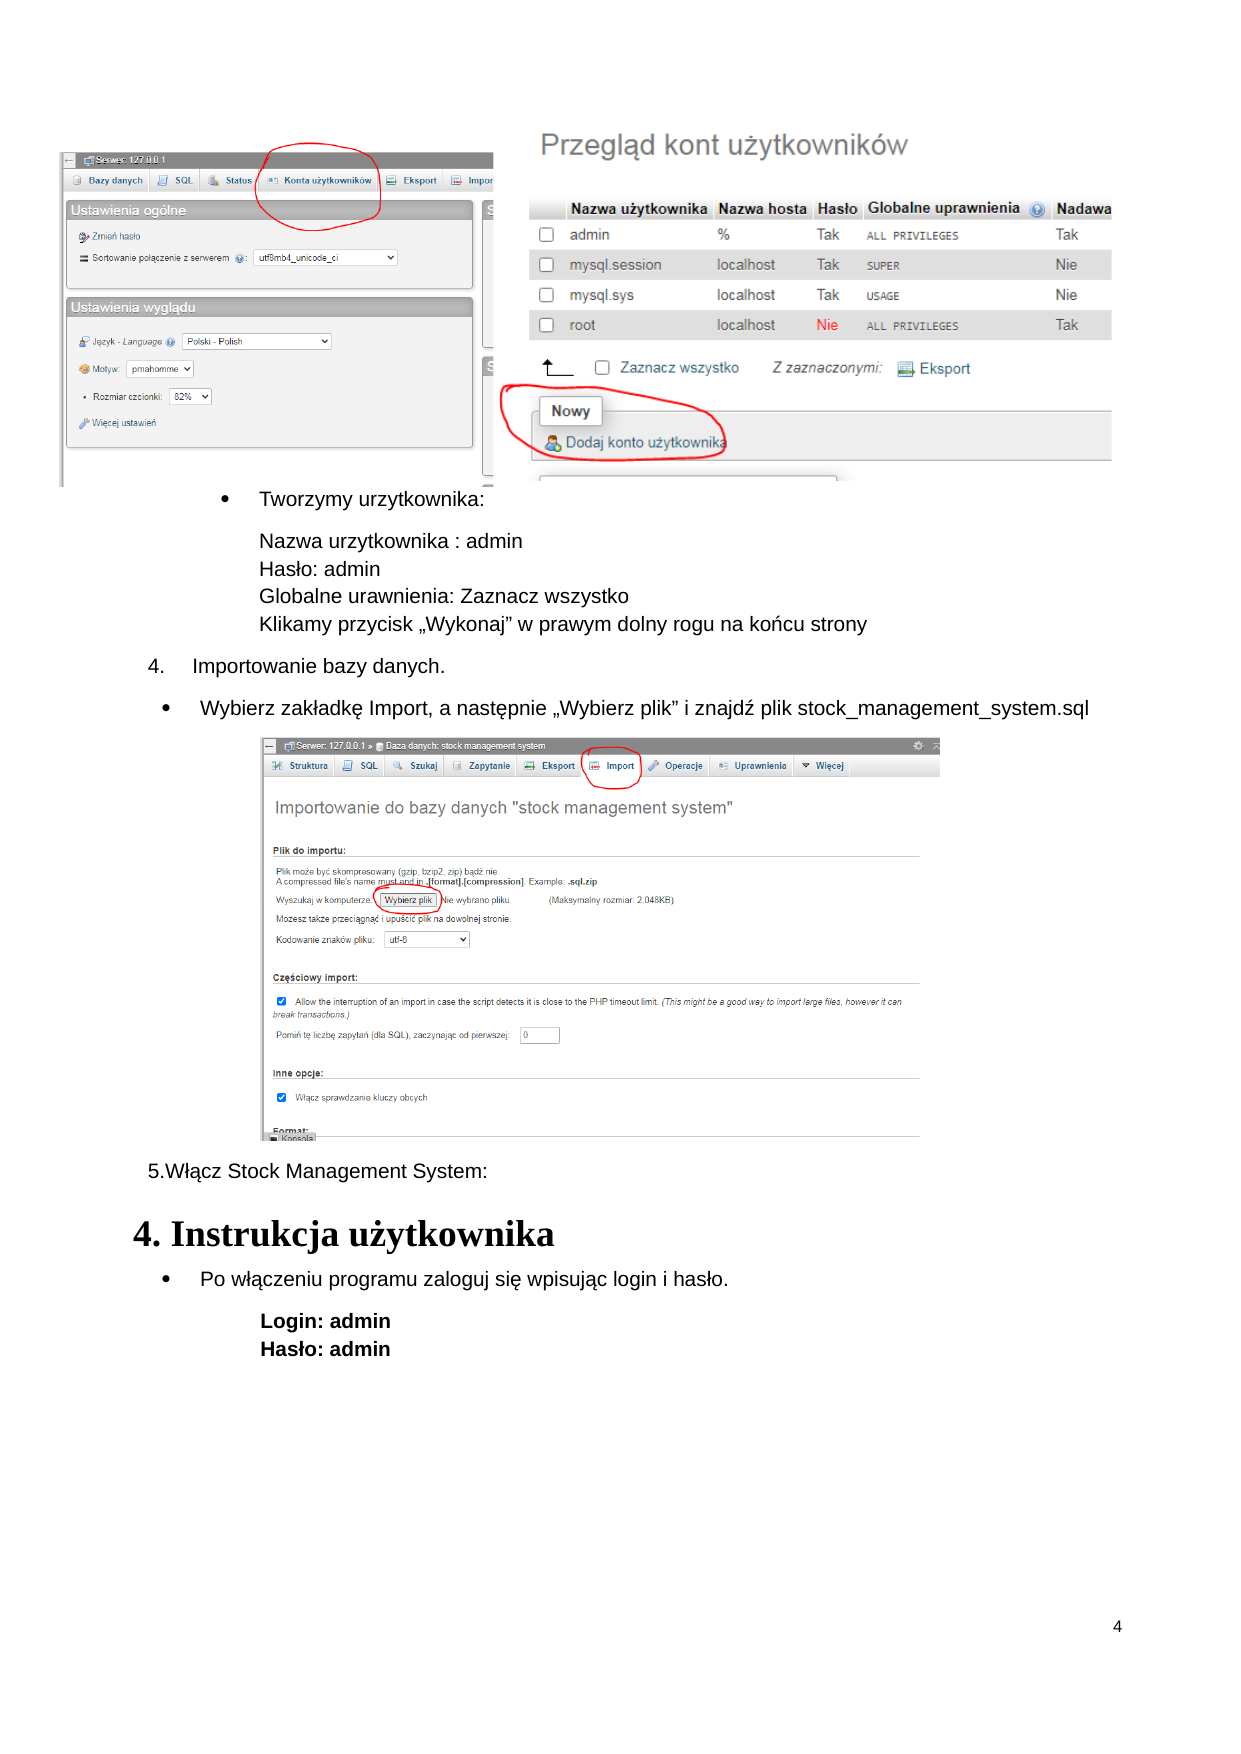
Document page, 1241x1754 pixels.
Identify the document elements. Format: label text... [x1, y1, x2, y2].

text Login: admin [186, 1309, 1122, 1333]
text Hasło: admin [259, 556, 1122, 580]
picture [260, 737, 940, 1141]
text 4. Importowanie bazy danych. [118, 653, 1122, 677]
text Globalne urawnienia: Zaznacz wszystko [259, 584, 1122, 608]
text Hasło: admin [186, 1337, 1122, 1361]
picture [499, 118, 1112, 481]
text Klikamy przycisk „Wykonaj” w prawym dolny rogu na końcu strony [259, 611, 1122, 635]
subtitle Instrukcja użytkownika [133, 1211, 1122, 1254]
text Nazwa urzytkownika : admin [259, 529, 1122, 553]
list Tworzymy urzytkownika: [221, 487, 1122, 511]
list Wybierz zakładkę Import, a następnie „Wybierz plik” i znajdź plik stock_management_system.sql [162, 696, 1122, 719]
list Po włączeniu programu zaloguj się wpisując login i hasło. [162, 1267, 1122, 1291]
picture [59, 142, 494, 487]
text 5.Włącz Stock Management System: [118, 1159, 1122, 1183]
